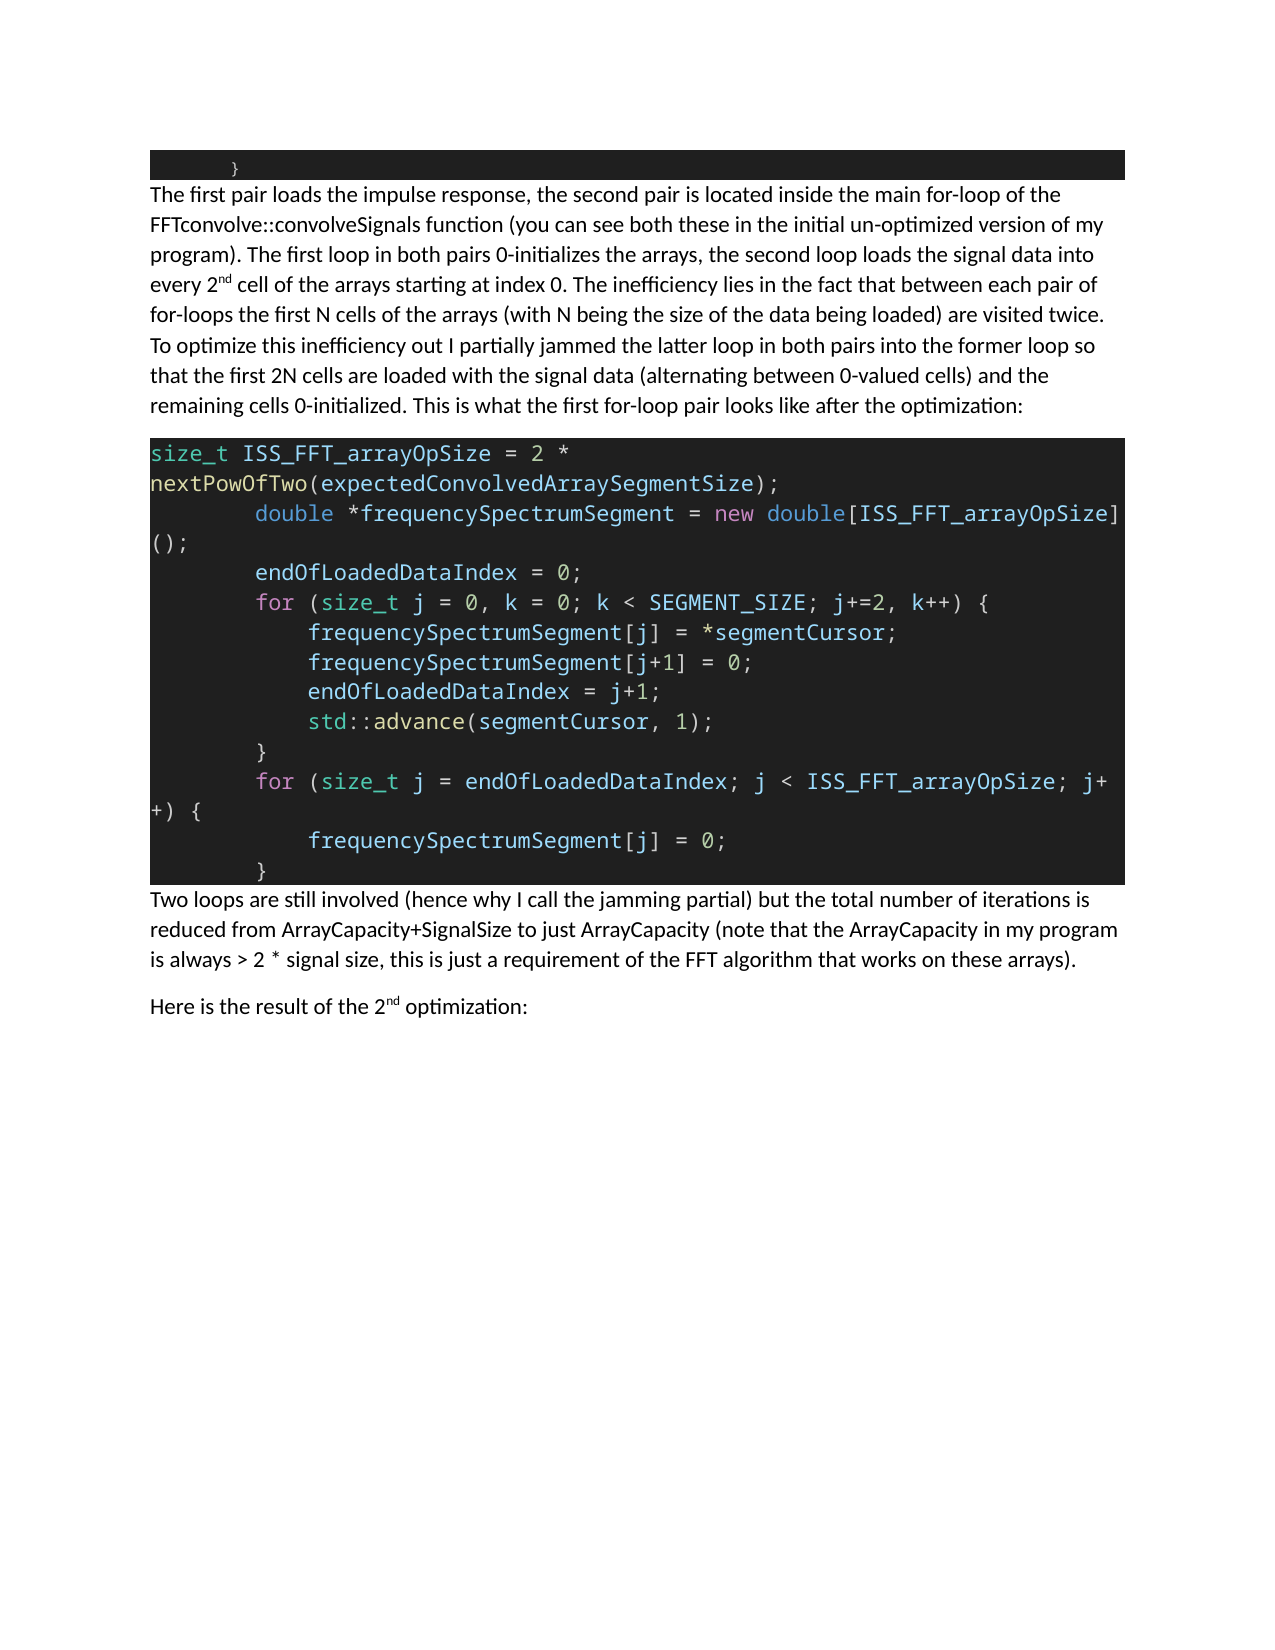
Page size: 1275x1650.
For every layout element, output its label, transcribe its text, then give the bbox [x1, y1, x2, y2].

text } [150, 736, 1125, 766]
text for (size_t j = endOfLoadedDataIndex; j < ISS_FFT_arrayOpSize; j++) { [150, 766, 1125, 825]
text for (size_t j = 0, k = 0; k < SEGMENT_SIZE; j+=2, k++) { [150, 587, 1125, 617]
text endOfLoadedDataIndex = j+1; [150, 676, 1125, 706]
text } [150, 855, 1125, 885]
text frequencySpectrumSegment[j] = 0; [150, 825, 1125, 855]
text size_t ISS_FFT_arrayOpSize = 2 * nextPowOfTwo(expectedConvolvedArraySegmentSize); [150, 438, 1125, 498]
text endOfLoadedDataIndex = 0; [150, 557, 1125, 587]
text Here is the result of the 2nd optimization: [150, 992, 1125, 1020]
text frequencySpectrumSegment[j+1] = 0; [150, 647, 1125, 676]
text frequencySpectrumSegment[j] = *segmentCursor; [150, 617, 1125, 647]
text } [150, 150, 1125, 180]
text double *frequencySpectrumSegment = new double[ISS_FFT_arrayOpSize](); [150, 498, 1125, 557]
text Two loops are still involved (hence why I call the jamming partial) but the total number of iterations is reduced from ArrayCapacity+SignalSize to just ArrayCapacity (note that the ArrayCapacity in my program is always > 2 * signal size, this is just a requirement of the FFT algorithm that works on these arrays). [150, 885, 1125, 973]
text The first pair loads the impulse response, the second pair is located inside the main for-loop of the FFTconvolve::convolveSignals function (you can see both these in the initial un-optimized version of my program). The first loop in both pairs 0-initializes the arrays, the second loop loads the signal data into every 2nd cell of the arrays starting at index 0. The inefficiency lies in the fact that between each pair of for-loops the first N cells of the arrays (with N being the size of the data being loaded) are visited twice. To optimize this inefficiency out I partially jammed the latter loop in both pairs into the former loop so that the first 2N cells are loaded with the signal data (alternating between 0-valued cells) and the remaining cells 0-initialized. This is what the first for-loop pair looks like after the optimization: [150, 180, 1125, 419]
text std::advance(segmentCursor, 1); [150, 706, 1125, 736]
